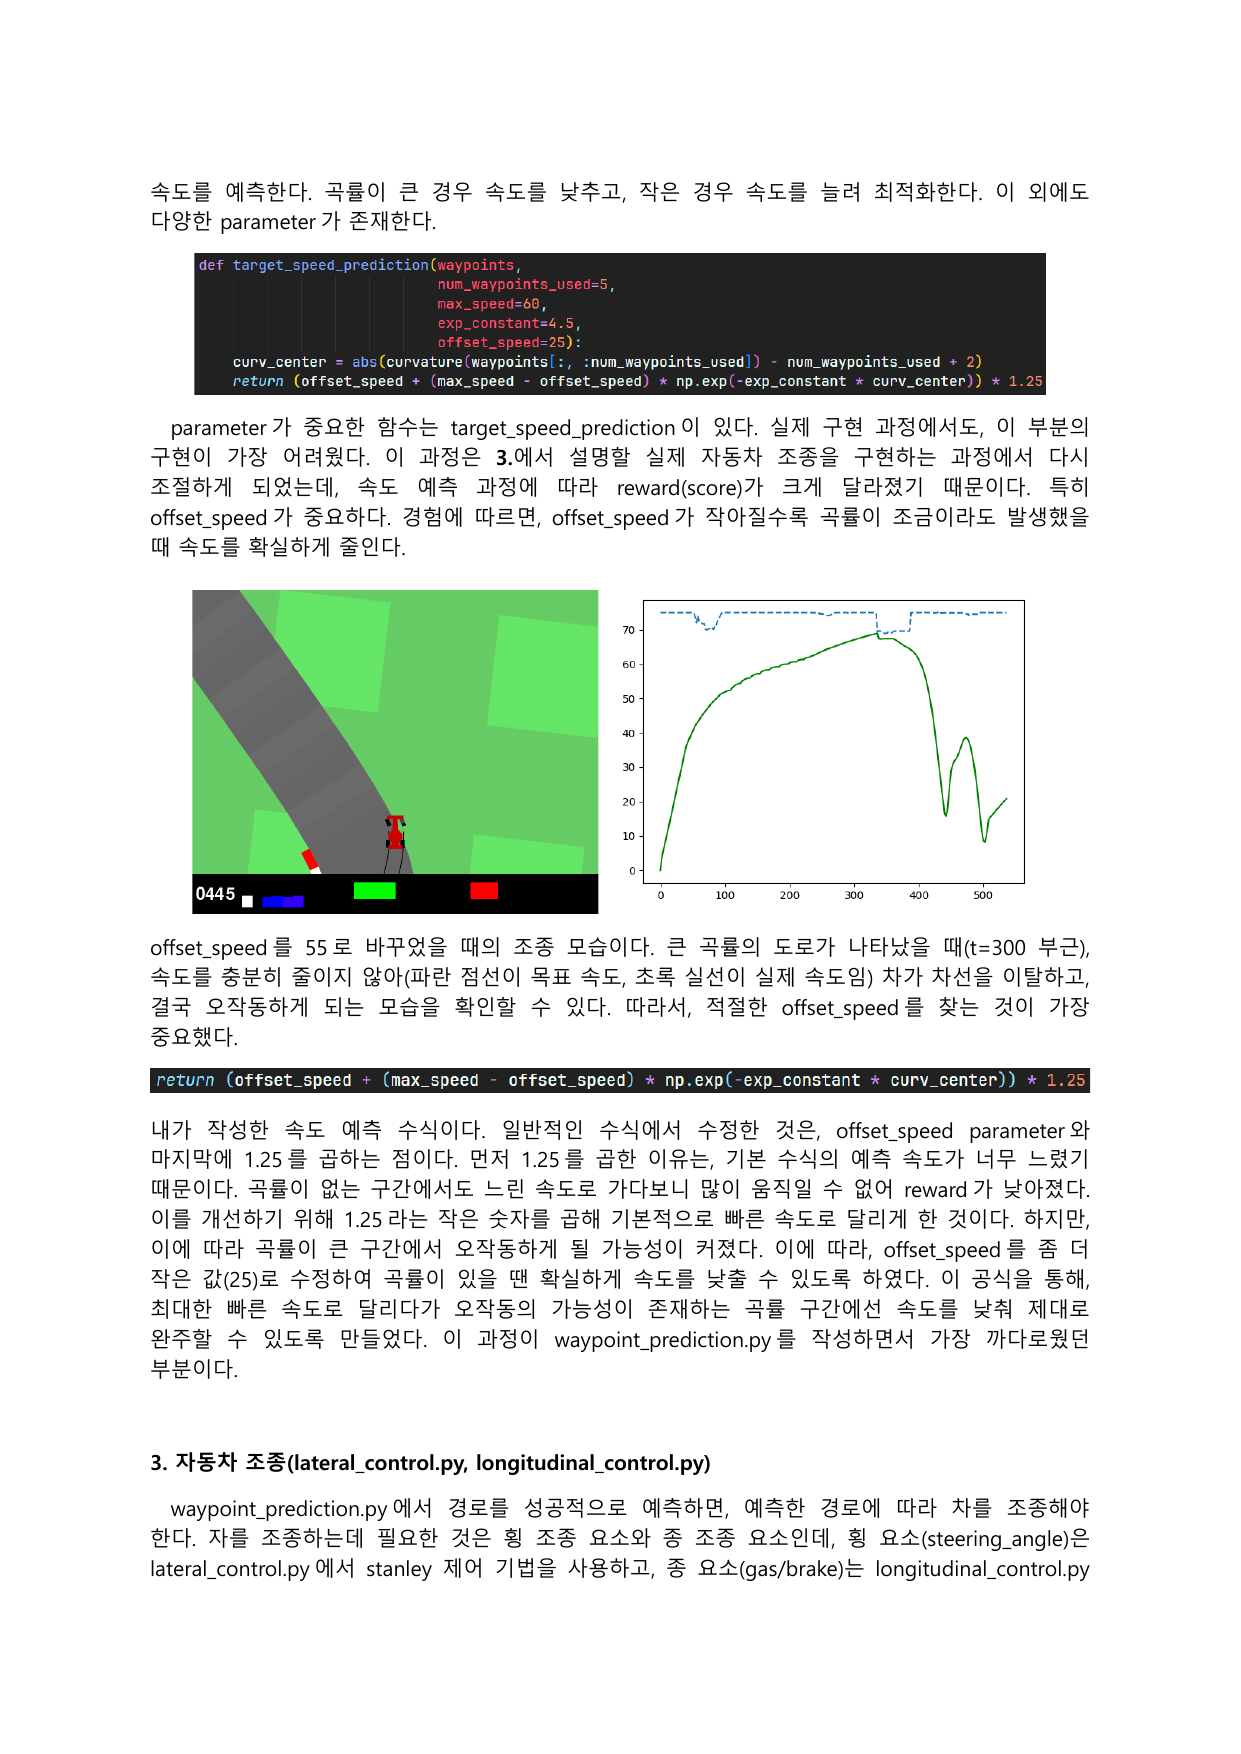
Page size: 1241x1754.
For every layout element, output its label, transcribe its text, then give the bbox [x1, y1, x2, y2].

picture [605, 579, 1048, 914]
text 내가 작성한 속도 예측 수식이다. 일반적인 수식에서 수정한 것은, offset_speed parameter와 마지막에 1.25를 곱하는 점이다. 먼저 1.25를 곱한 이유는, 기본 수식의 예측 속도가 너무 느렸기 때문이다. 곡률이 없는 구간에서도 느린 속도로 가다보니 많이 움직일 수 없어 reward가 낮아졌다. 이를 개선하기 위해 1.25라는 작은 숫자를 곱해 기본적으로 빠른 속도로 달리게 한 것이다. 하지만, 이에 따라 곡률이 큰 구간에서 오작동하게 될 가능성이 커졌다. 이에 따라, offset_speed를 좀 더 작은 값(25)로 수정하여 곡률이 있을 땐 확실하게 속도를 낮출 수 있도록 하였다. 이 공식을 통해, 최대한 빠른 속도로 달리다가 오작동의 가능성이 존재하는 곡률 구간에선 속도를 낮춰 제대로 완주할 수 있도록 만들었다. 이 과정이 waypoint_prediction.py를 작성하면서 가장 까다로웠던 부분이다. [150, 1115, 1090, 1382]
text offset_speed를 55로 바꾸었을 때의 조종 모습이다. 큰 곡률의 도로가 나타났을 때(t=300 부근), 속도를 충분히 줄이지 않아(파란 점선이 목표 속도, 초록 실선이 실제 속도임) 차가 차선을 이탈하고, 결국 오작동하게 되는 모습을 확인할 수 있다. 따라서, 적절한 offset_speed를 찾는 것이 가장 중요했다. [150, 932, 1090, 1050]
picture [150, 1068, 1091, 1093]
text parameter가 중요한 함수는 target_speed_prediction이 있다. 실제 구현 과정에서도, 이 부분의 구현이 가장 어려웠다. 이 과정은 3.에서 설명할 실제 자동차 조종을 구현하는 과정에서 다시 조절하게 되었는데, 속도 예측 과정에 따라 reward(score)가 크게 달라졌기 때문이다. 특히 offset_speed가 중요하다. 경험에 따르면, offset_speed가 작아질수록 곡률이 조금이라도 발생했을 때 속도를 확실하게 줄인다. [150, 413, 1090, 560]
picture [194, 253, 1046, 395]
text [150, 177, 1090, 235]
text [150, 1494, 1090, 1582]
text 3. 자동차 조종(lateral_control.py, longitudinal_control.py) [150, 1448, 1090, 1475]
picture [192, 590, 599, 914]
